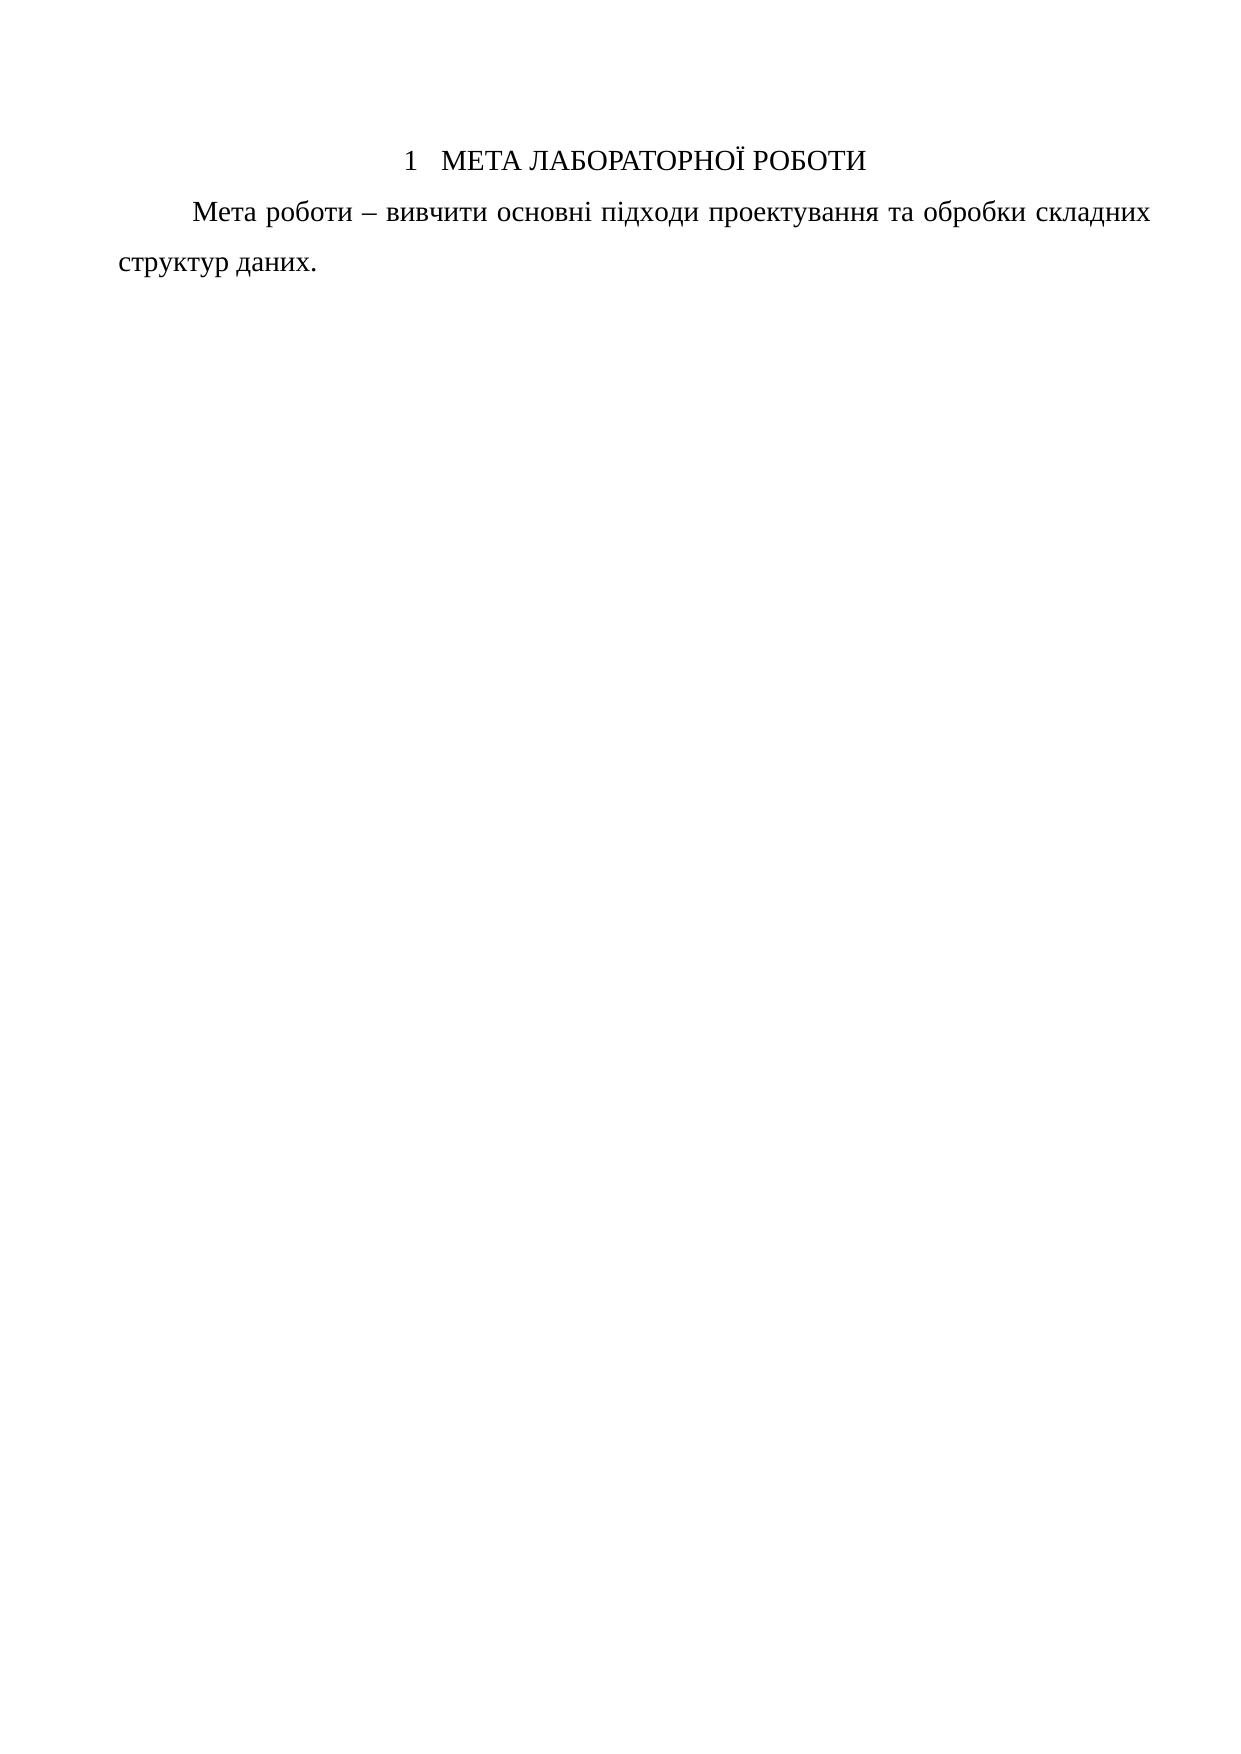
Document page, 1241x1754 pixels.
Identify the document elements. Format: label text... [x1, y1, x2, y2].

subtitle Мета лабораторної роботи [118, 143, 1152, 177]
text Мета роботи – вивчити основні підходи проектування та обробки складних структур даних. [118, 194, 1152, 278]
